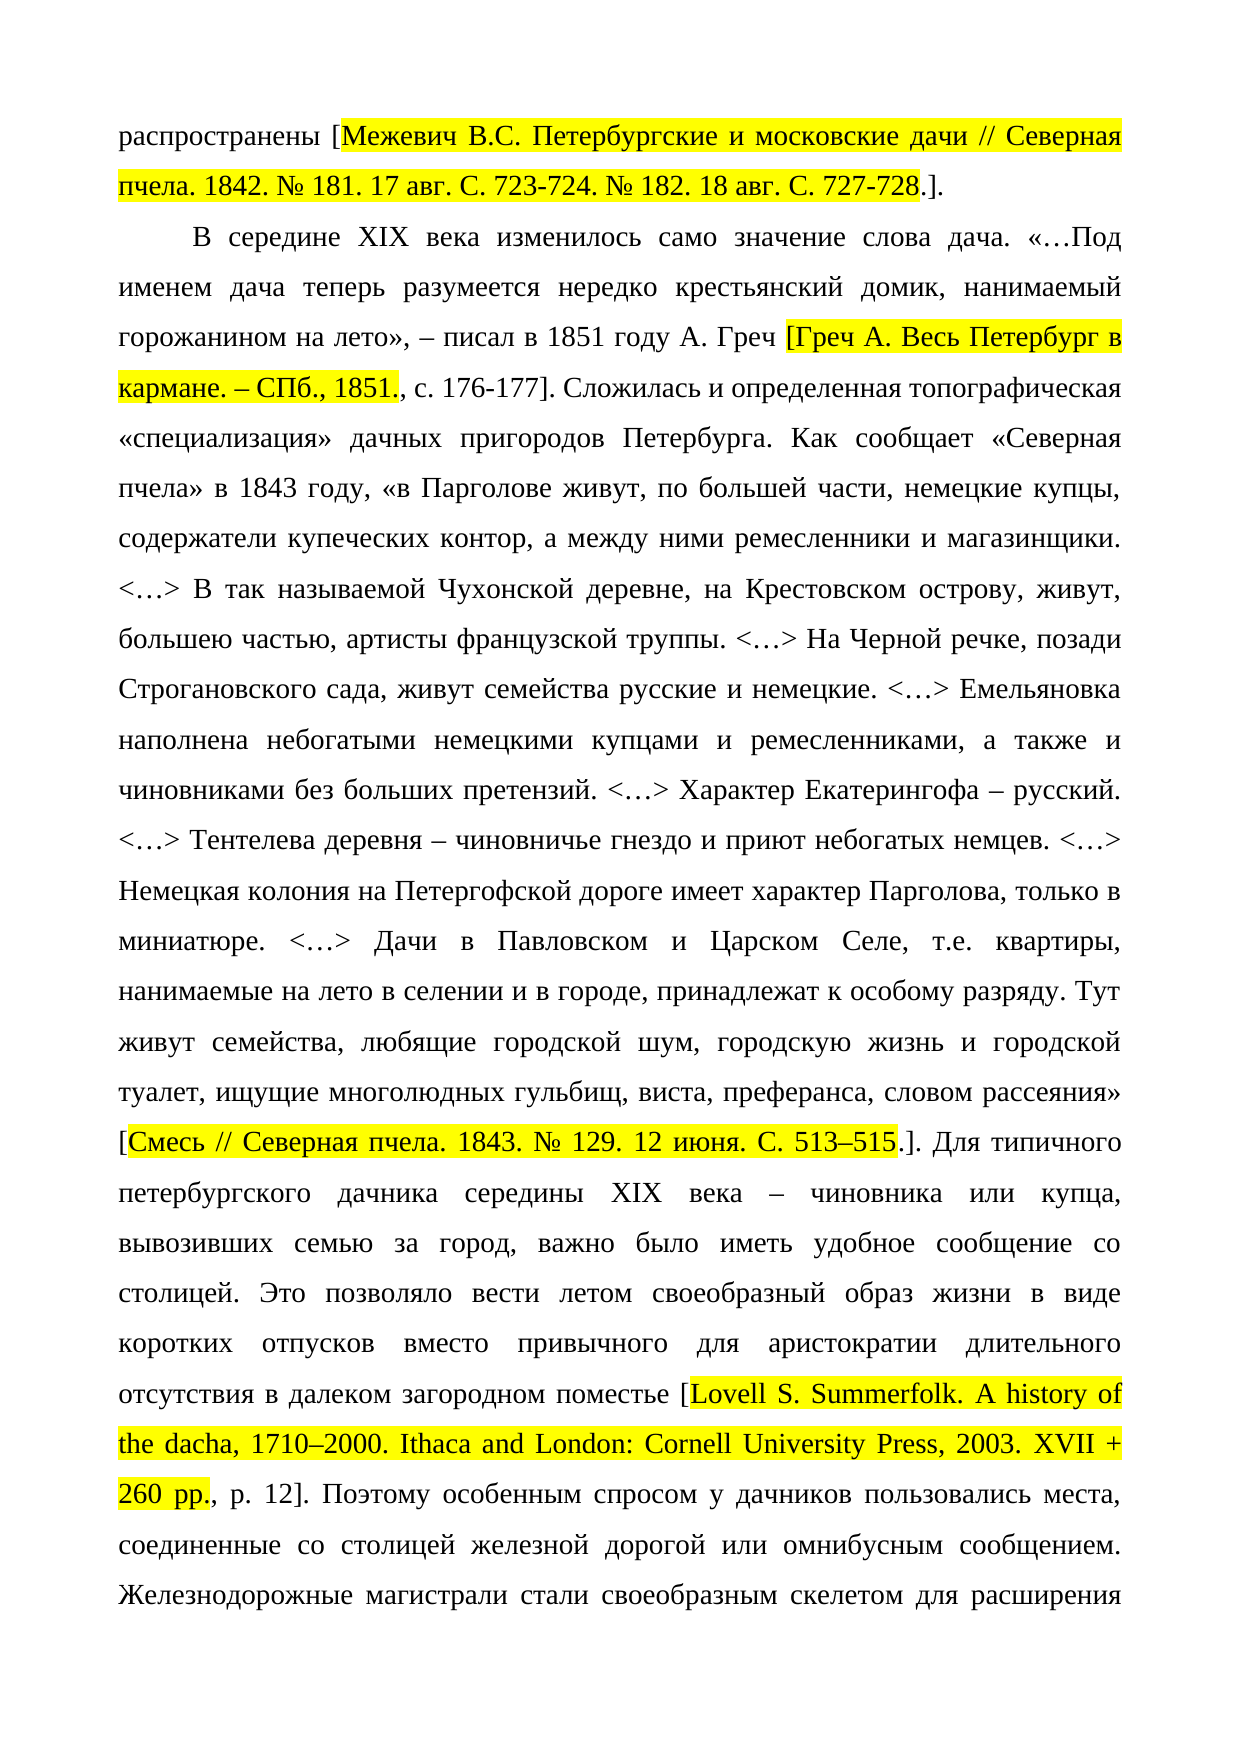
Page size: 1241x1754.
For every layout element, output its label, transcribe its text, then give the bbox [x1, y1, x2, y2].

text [118, 118, 1122, 202]
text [118, 1460, 1122, 1611]
